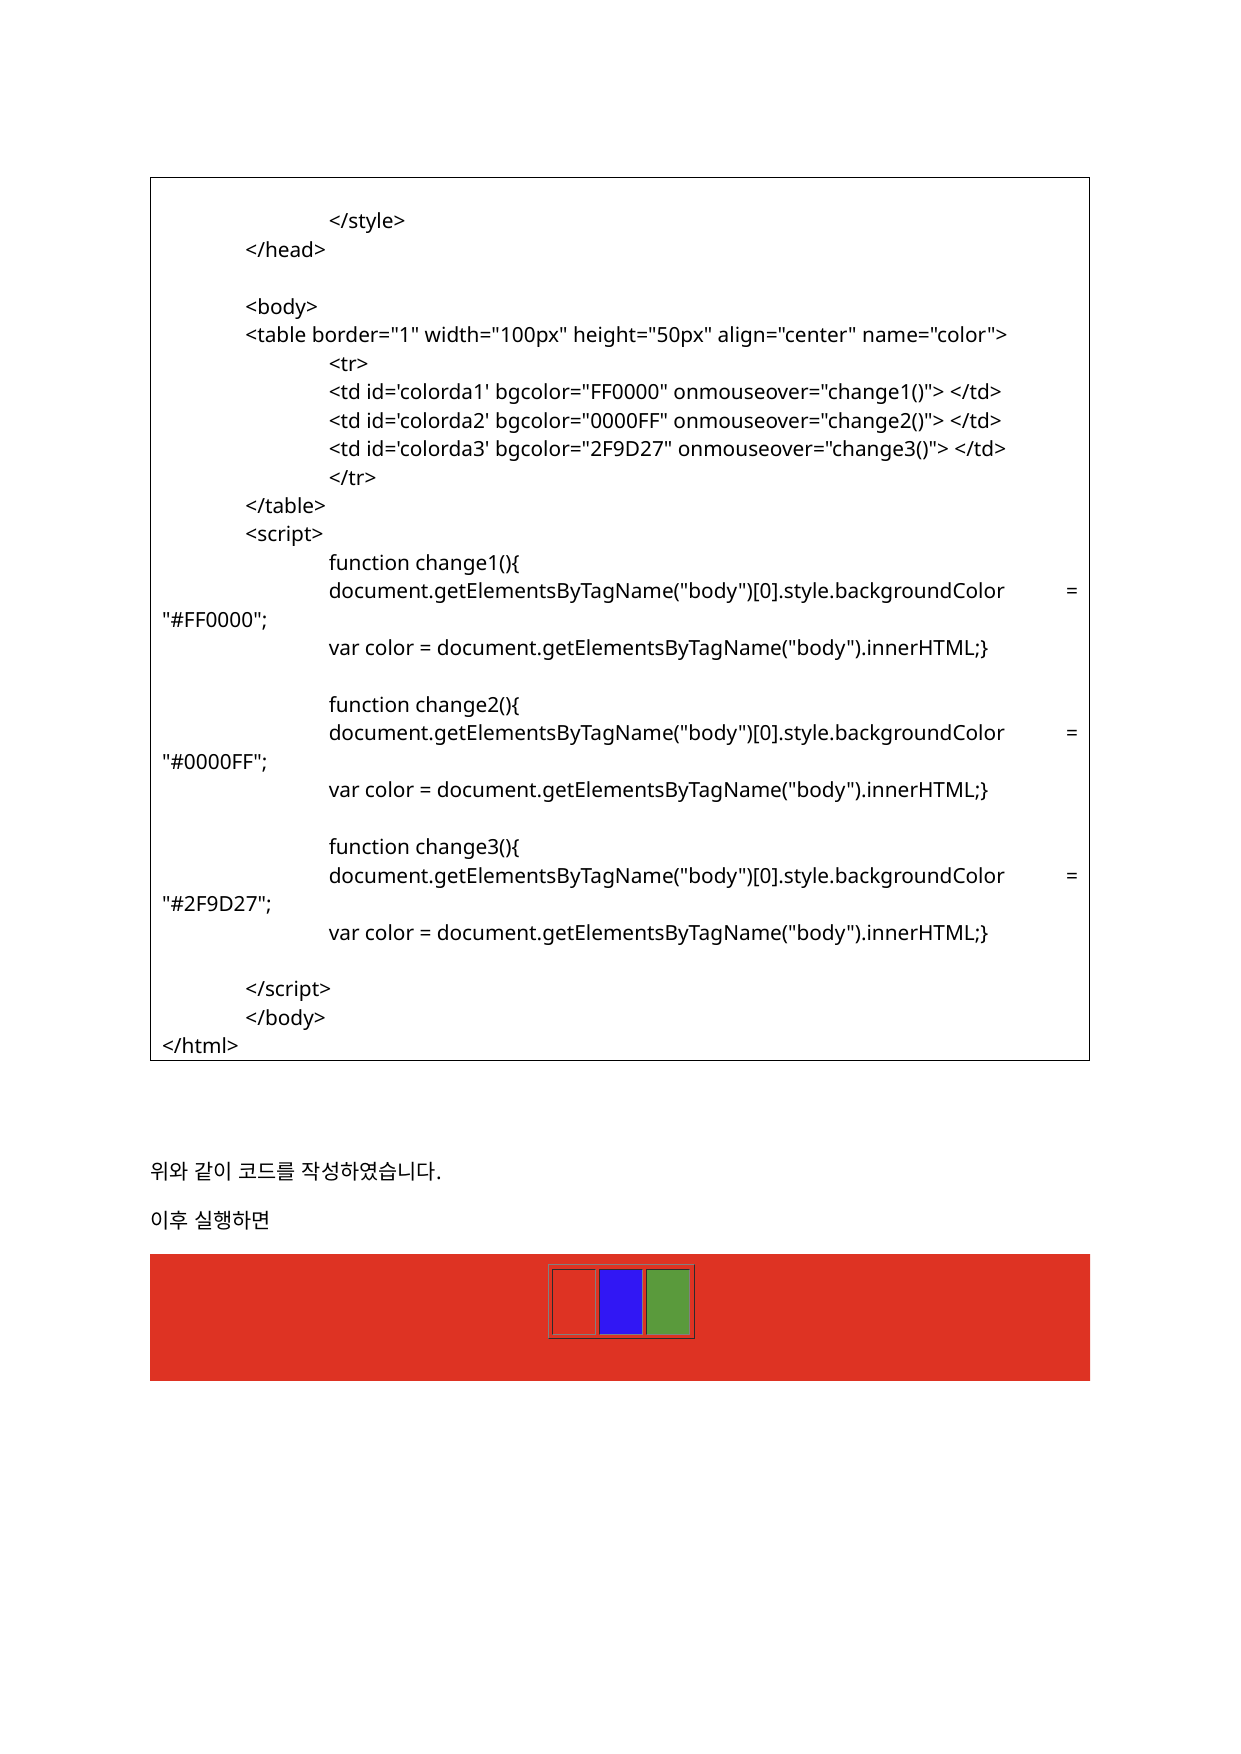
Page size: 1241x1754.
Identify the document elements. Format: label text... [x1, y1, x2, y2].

picture [150, 1254, 1091, 1381]
text 이후 실행하면 [150, 1205, 1090, 1235]
text 위와 같이 코드를 작성하였습니다. [150, 1155, 1090, 1186]
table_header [151, 178, 1089, 1060]
